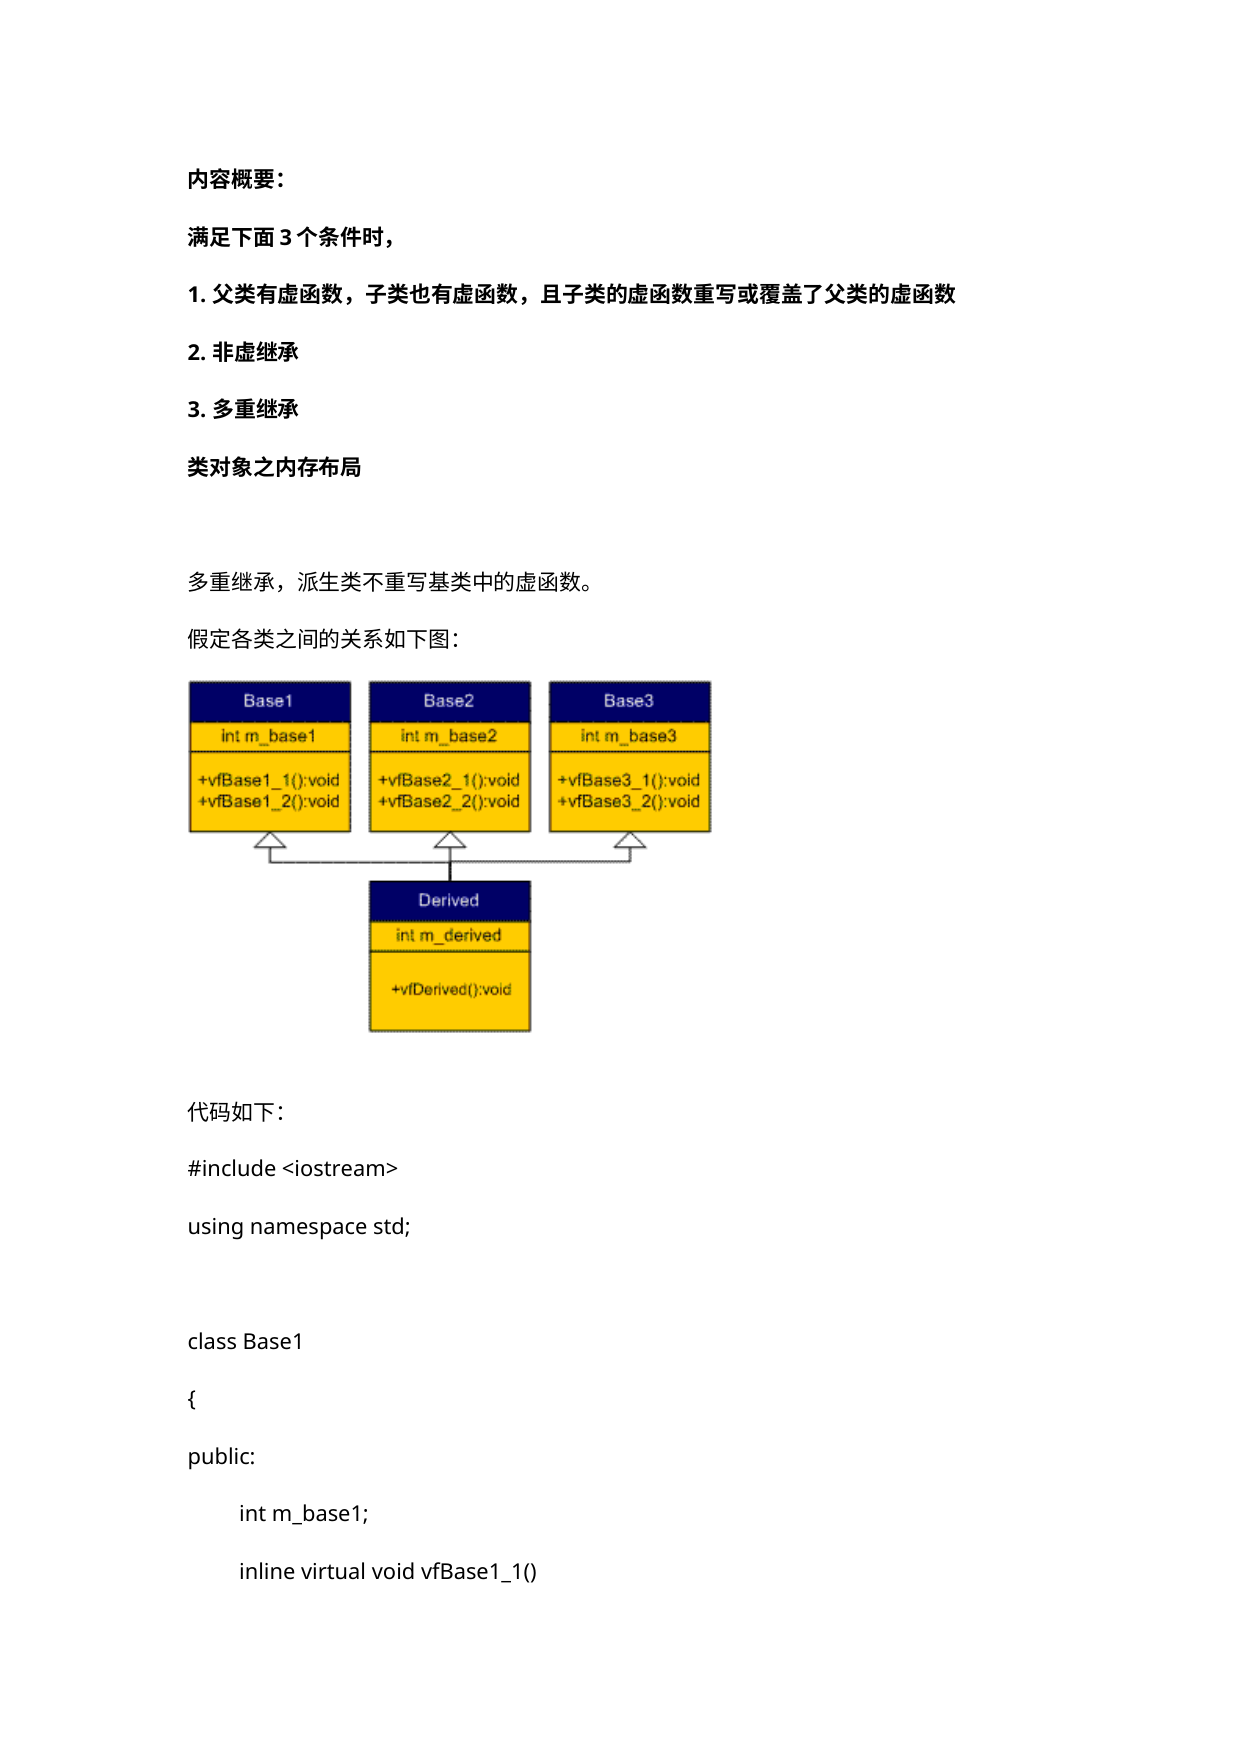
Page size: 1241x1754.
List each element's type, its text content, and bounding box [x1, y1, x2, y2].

text { [187, 1382, 1053, 1414]
text 内容概要： [187, 162, 1053, 194]
text 类对象之内存布局 [187, 449, 1053, 482]
text inline virtual void vfBase1_1() [187, 1554, 1053, 1587]
text 假定各类之间的关系如下图： [187, 622, 1053, 654]
text 3. 多重继承 [187, 392, 1053, 424]
text 1. 父类有虚函数，子类也有虚函数，且子类的虚函数重写或覆盖了父类的虚函数 [187, 277, 1053, 309]
text 多重继承，派生类不重写基类中的虚函数。 [187, 564, 1053, 597]
text #include <iostream> [187, 1152, 1053, 1184]
text int m_base1; [187, 1497, 1053, 1529]
text public: [187, 1439, 1053, 1472]
text class Base1 [187, 1324, 1053, 1357]
text using namespace std; [187, 1209, 1053, 1242]
text 2. 非虚继承 [187, 334, 1053, 367]
text 满足下面3个条件时， [187, 219, 1053, 252]
text 代码如下： [187, 1094, 1053, 1127]
picture [187, 679, 714, 1036]
